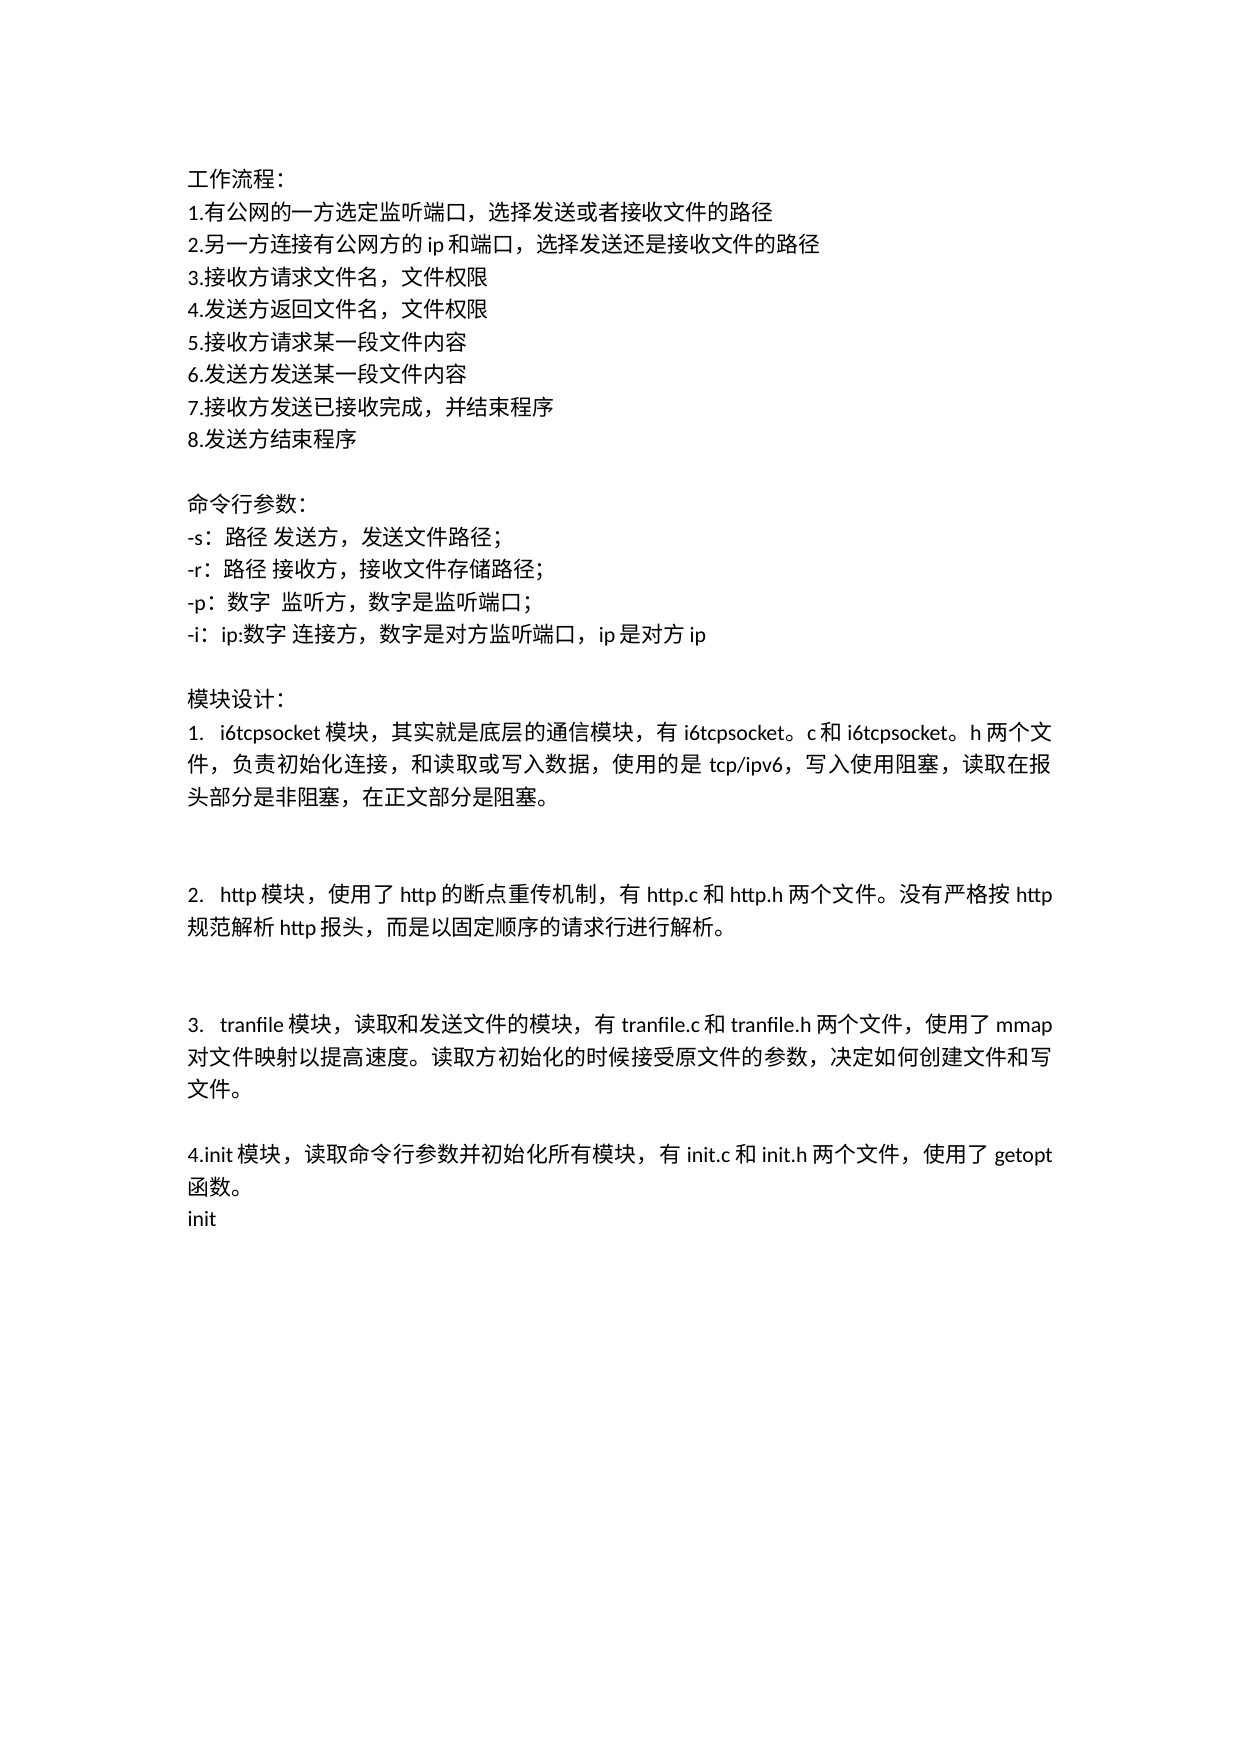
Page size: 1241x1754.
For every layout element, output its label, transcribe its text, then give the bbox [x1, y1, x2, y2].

text 8.发送方结束程序 [187, 422, 1053, 454]
list i6tcpsocket模块，其实就是底层的通信模块，有i6tcpsocket。c和i6tcpsocket。h两个文件，负责初始化连接，和读取或写入数据，使用的是tcp/ipv6，写入使用阻塞，读取在报头部分是非阻塞，在正文部分是阻塞。 [187, 714, 1053, 812]
list 4.init模块，读取命令行参数并初始化所有模块，有init.c和init.h两个文件，使用了getopt函数。 [187, 1137, 1053, 1202]
text 命令行参数： [187, 487, 1053, 519]
text 4.发送方返回文件名，文件权限 [187, 292, 1053, 324]
text -p：数字 监听方，数字是监听端口； [187, 584, 1053, 617]
list http模块，使用了http的断点重传机制，有http.c和http.h两个文件。没有严格按http规范解析http报头，而是以固定顺序的请求行进行解析。 [187, 877, 1053, 942]
list tranfile模块，读取和发送文件的模块，有tranfile.c和tranfile.h两个文件，使用了mmap对文件映射以提高速度。读取方初始化的时候接受原文件的参数，决定如何创建文件和写文件。 [187, 1007, 1053, 1104]
text 3.接收方请求文件名，文件权限 [187, 259, 1053, 292]
text 2.另一方连接有公网方的ip和端口，选择发送还是接收文件的路径 [187, 227, 1053, 259]
list init [187, 1202, 1053, 1234]
text -i：ip:数字 连接方，数字是对方监听端口，ip是对方ip [187, 617, 1053, 649]
text 6.发送方发送某一段文件内容 [187, 357, 1053, 389]
text 模块设计： [187, 682, 1053, 714]
text 1.有公网的一方选定监听端口，选择发送或者接收文件的路径 [187, 194, 1053, 227]
text 工作流程： [187, 162, 1053, 194]
text -r：路径 接收方，接收文件存储路径； [187, 552, 1053, 584]
text 7.接收方发送已接收完成，并结束程序 [187, 389, 1053, 422]
text -s：路径 发送方，发送文件路径； [187, 519, 1053, 552]
text 5.接收方请求某一段文件内容 [187, 324, 1053, 357]
